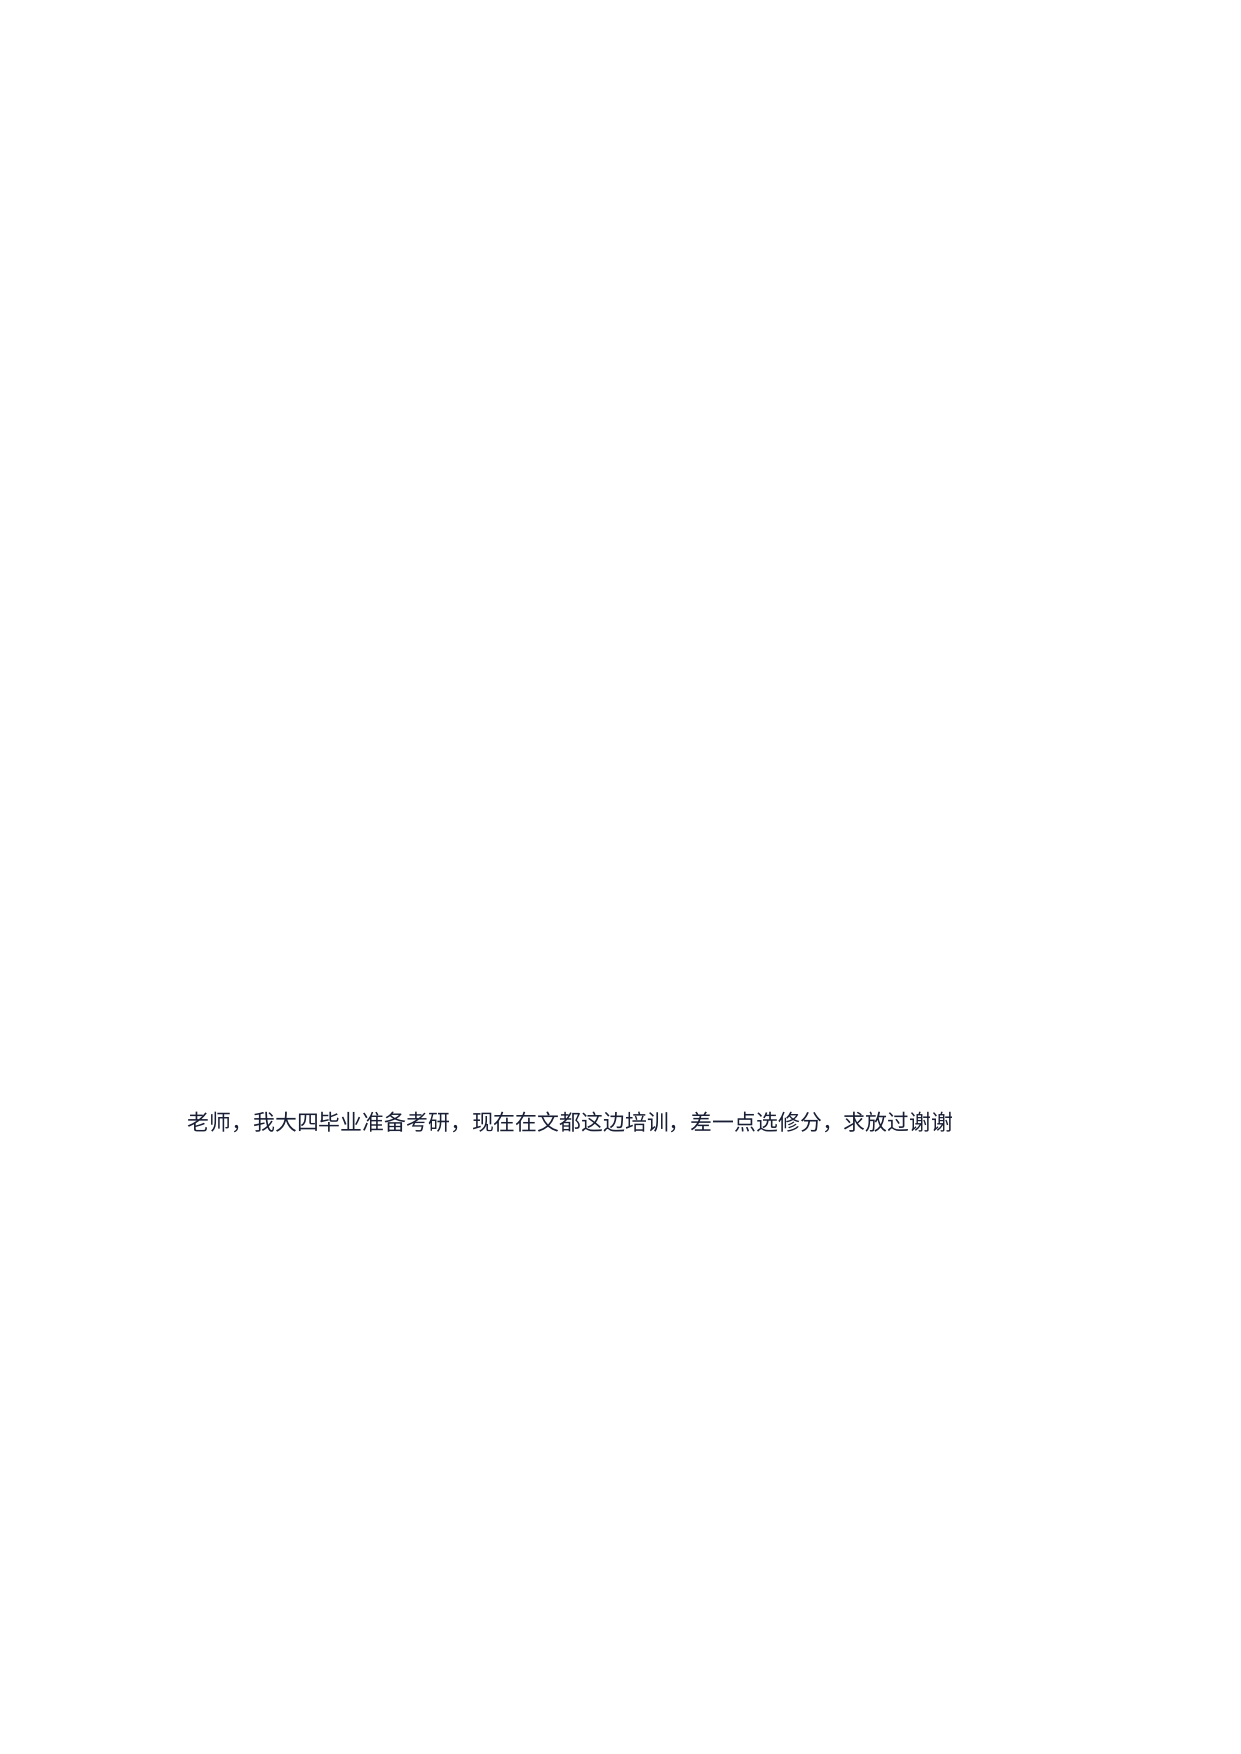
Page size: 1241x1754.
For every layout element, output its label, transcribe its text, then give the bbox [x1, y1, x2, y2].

text 老师，我大四毕业准备考研，现在在文都这边培训，差一点选修分，求放过谢谢 [187, 1104, 1053, 1137]
